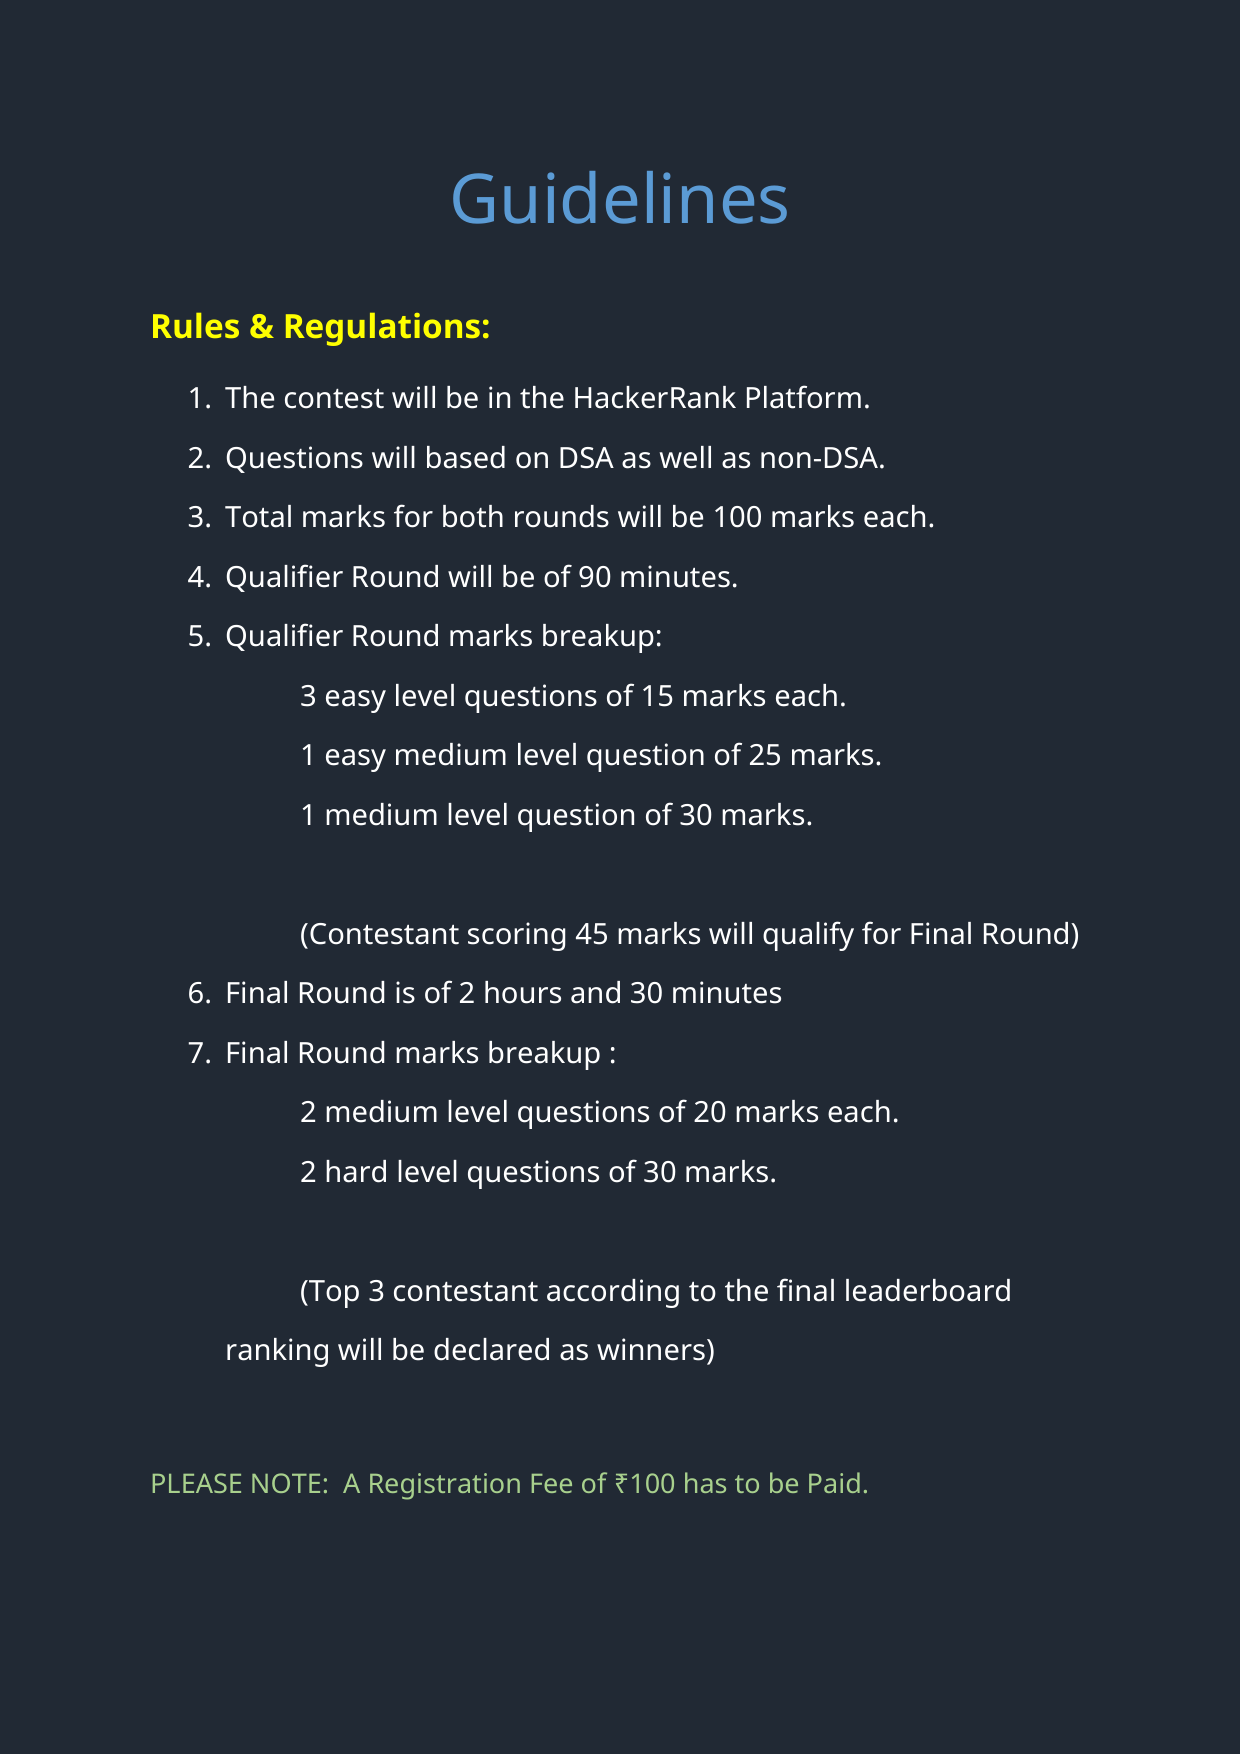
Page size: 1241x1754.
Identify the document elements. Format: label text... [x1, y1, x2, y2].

list Questions will based on DSA as well as non-DSA. [187, 437, 1090, 477]
list Final Round is of 2 hours and 30 minutes [187, 972, 1090, 1012]
text Rules & Regulations: [150, 303, 1090, 348]
list Qualifier Round marks breakup: 3 easy level questions of 15 marks each. 1 easy medium level question of 25 marks. 1 medium level question of 30 marks. (Contestant scoring 45 marks will qualify for Final Round) [187, 616, 1090, 953]
list The contest will be in the HackerRank Platform. [187, 378, 1090, 417]
list Qualifier Round will be of 90 minutes. [187, 556, 1090, 596]
list Final Round marks breakup : 2 medium level questions of 20 marks each. 2 hard level questions of 30 marks. (Top 3 contestant according to the final leaderboard ranking will be declared as winners) [187, 1032, 1090, 1369]
list Total marks for both rounds will be 100 marks each. [187, 497, 1090, 536]
text Guidelines [150, 150, 1090, 244]
text PLEASE NOTE: A Registration Fee of ₹100 has to be Paid. [150, 1465, 1090, 1502]
